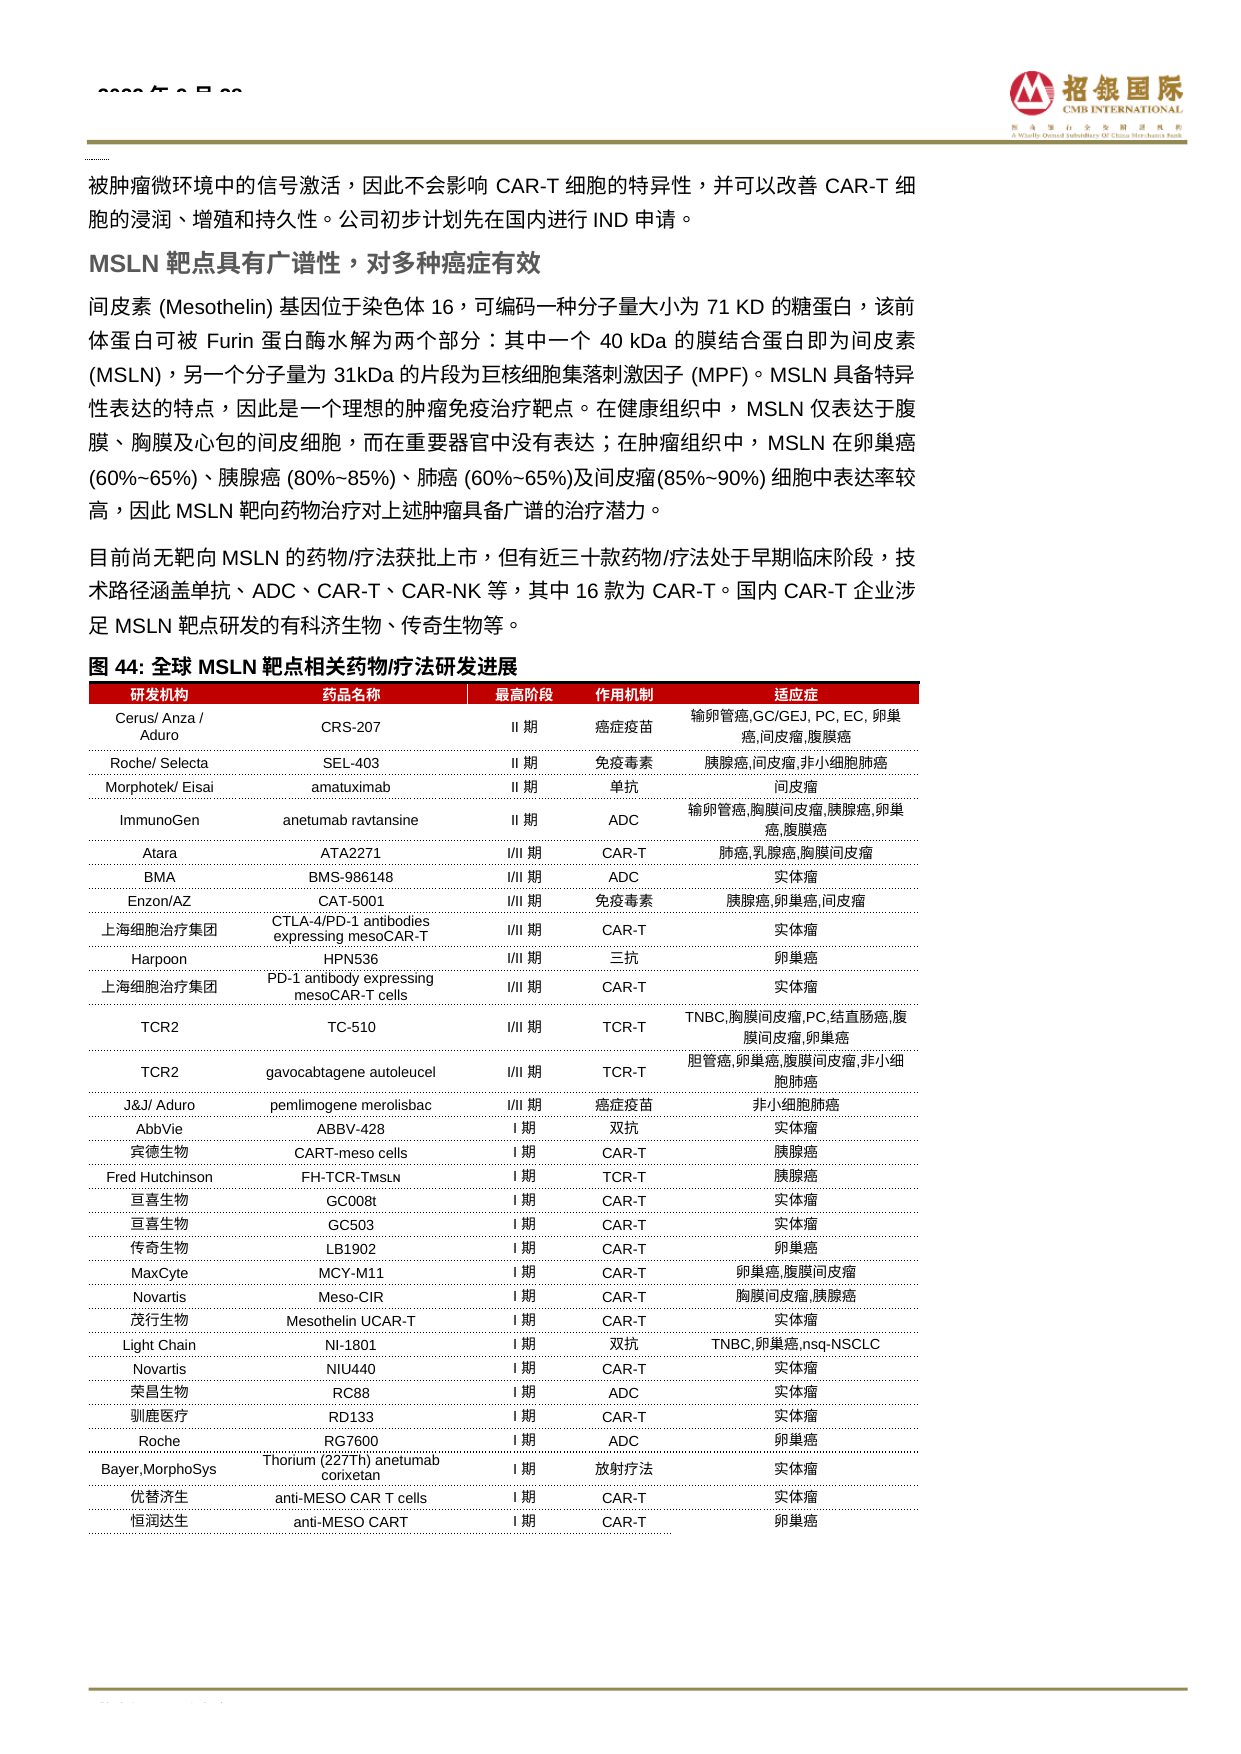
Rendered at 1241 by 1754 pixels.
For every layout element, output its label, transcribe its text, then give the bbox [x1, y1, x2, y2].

table_cell BMA [89, 864, 240, 888]
table_cell ABBV-428 [240, 1116, 467, 1140]
table_cell 胰腺癌,间皮瘤,非小细胞肺癌 [672, 750, 919, 774]
table_cell 实体瘤 [672, 970, 919, 1004]
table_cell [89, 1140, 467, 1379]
table_cell 实体瘤 [672, 864, 919, 888]
table_cell I/II 期 [468, 840, 574, 864]
table_cell 非小细胞肺癌 [672, 1092, 919, 1116]
table_cell I/II 期 [468, 1092, 574, 1116]
table_cell 卵巢癌 [672, 946, 919, 970]
table_cell anetumab ravtansine [240, 798, 467, 840]
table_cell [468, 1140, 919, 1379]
table_cell amatuximab [240, 774, 467, 798]
table_cell 间皮瘤 [672, 774, 919, 798]
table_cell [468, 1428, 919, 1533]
table_cell SEL-403 [240, 750, 467, 774]
table_header 适应症 [672, 684, 919, 704]
text 间皮素 (Mesothelin) 基因位于染色体 16，可编码一种分子量大小为 71 KD 的糖蛋白，该前体蛋白可被 Furin 蛋白酶水解为两个部分：其中一个 40 kDa 的膜结合蛋白即为间皮素(MSLN)，另一个分子量为 31kDa 的片段为巨核细胞集落刺激因子 (MPF)。MSLN 具备特异性表达的特点，因此是一个理想的肿瘤免疫治疗靶点。在健康组织中，MSLN 仅表达于腹膜、胸膜及心包的间皮细胞，而在重要器官中没有表达；在肿瘤组织中，MSLN 在卵巢癌(60%~65%)、胰腺癌 (80%~85%)、肺癌 (60%~65%)及间皮瘤(85%~90%) 细胞中表达率较高，因此 MSLN 靶向药物治疗对上述肿瘤具备广谱的治疗潜力。 [88, 292, 916, 525]
table_cell II 期 [468, 774, 574, 798]
picture [1010, 70, 1184, 140]
table_cell I/II 期 [468, 864, 574, 888]
text 目前尚无靶向MSLN 的药物/疗法获批上市，但有近三十款药物/疗法处于早期临床阶段，技术路径涵盖单抗、ADC、CAR-T、CAR-NK 等，其中 16 款为 CAR-T。国内 CAR-T 企业涉足 MSLN 靶点研发的有科济生物、传奇生物等。 [88, 543, 916, 639]
table_cell Atara [89, 840, 240, 864]
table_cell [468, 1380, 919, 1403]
table_cell CAR-T [574, 912, 672, 946]
table_cell ImmunoGen [89, 798, 240, 840]
table_cell I/II 期 [468, 970, 574, 1004]
table_cell CRS-207 [240, 704, 467, 750]
table_cell Cerus/ Anza / Aduro [89, 704, 240, 750]
table_cell TCR2 [89, 1004, 240, 1049]
table_cell AbbVie [89, 1116, 240, 1140]
table_cell Roche/ Selecta [89, 750, 240, 774]
table_cell 上海细胞治疗集团 [89, 970, 240, 1004]
table_cell 癌症疫苗 [574, 704, 672, 750]
table_header 研发机构 [89, 684, 240, 704]
table_cell TNBC,胸膜间皮瘤,PC,结直肠癌,腹膜间皮瘤,卵巢癌 [672, 1004, 919, 1049]
table_cell II 期 [468, 750, 574, 774]
table_cell 胆管癌,卵巢癌,腹膜间皮瘤,非小细 胞肺癌 [672, 1050, 919, 1092]
table_cell TCR-T [574, 1050, 672, 1092]
table_cell TCR2 [89, 1050, 240, 1092]
table_cell 实体瘤 [672, 912, 919, 946]
table_cell I/II 期 [468, 946, 574, 970]
table_cell 输卵管癌,GC/GEJ, PC, EC, 卵巢癌,间皮瘤,腹膜癌 [672, 704, 919, 750]
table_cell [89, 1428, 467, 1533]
table_cell HPN536 [240, 946, 467, 970]
table_cell Morphotek/ Eisai [89, 774, 240, 798]
table_cell 三抗 [574, 946, 672, 970]
table_cell 免疫毒素 [574, 888, 672, 912]
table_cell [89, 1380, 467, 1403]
table_cell II 期 [468, 798, 574, 840]
table_cell II 期 [468, 704, 574, 750]
table_cell CAR-T [574, 840, 672, 864]
table_cell ADC [574, 798, 672, 840]
table_cell I 期 [468, 1116, 574, 1140]
table_cell CAR-T [574, 970, 672, 1004]
table_cell 实体瘤 [672, 1116, 919, 1140]
subtitle MSLN 靶点具有广谱性，对多种癌症有效 [88, 246, 1209, 280]
table_cell 免疫毒素 [574, 750, 672, 774]
table_cell I/II 期 [468, 888, 574, 912]
table_cell 单抗 [574, 774, 672, 798]
table_cell I/II 期 [468, 1050, 574, 1092]
table_cell CTLA-4/PD-1 antibodies expressing mesoCAR-T [240, 912, 467, 946]
table_cell ADC [574, 864, 672, 888]
table_cell 胰腺癌,卵巢癌,间皮瘤 [672, 888, 919, 912]
table_cell J&J/ Aduro [89, 1092, 240, 1116]
table_cell Harpoon [89, 946, 240, 970]
table_cell 输卵管癌,胸膜间皮瘤,胰腺癌,卵巢 癌,腹膜癌 [672, 798, 919, 840]
subtitle 图 44: 全球 MSLN 靶点相关药物/疗法研发进展 [88, 652, 1209, 681]
table_cell 双抗 [574, 1116, 672, 1140]
table_header 最高阶段 [468, 684, 574, 704]
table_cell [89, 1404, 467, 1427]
table_cell gavocabtagene autoleucel [240, 1050, 467, 1092]
table_cell BMS-986148 [240, 864, 467, 888]
table_cell pemlimogene merolisbac [240, 1092, 467, 1116]
table_cell 上海细胞治疗集团 [89, 912, 240, 946]
table_cell TCR-T [574, 1004, 672, 1049]
table_cell I/II 期 [468, 912, 574, 946]
table_cell 癌症疫苗 [574, 1092, 672, 1116]
text 被肿瘤微环境中的信号激活，因此不会影响 CAR-T 细胞的特异性，并可以改善 CAR-T 细胞的浸润、增殖和持久性。公司初步计划先在国内进行IND 申请。 [88, 171, 916, 234]
table_cell TC-510 [240, 1004, 467, 1049]
table_cell PD-1 antibody expressing mesoCAR-T cells [240, 970, 467, 1004]
table_cell CAT-5001 [240, 888, 467, 912]
table_cell 肺癌,乳腺癌,胸膜间皮瘤 [672, 840, 919, 864]
table_cell ATA2271 [240, 840, 467, 864]
table_header 作用机制 [574, 684, 672, 704]
table_header 药品名称 [240, 684, 467, 704]
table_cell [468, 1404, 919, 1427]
table_cell Enzon/AZ [89, 888, 240, 912]
table_cell I/II 期 [468, 1004, 574, 1049]
